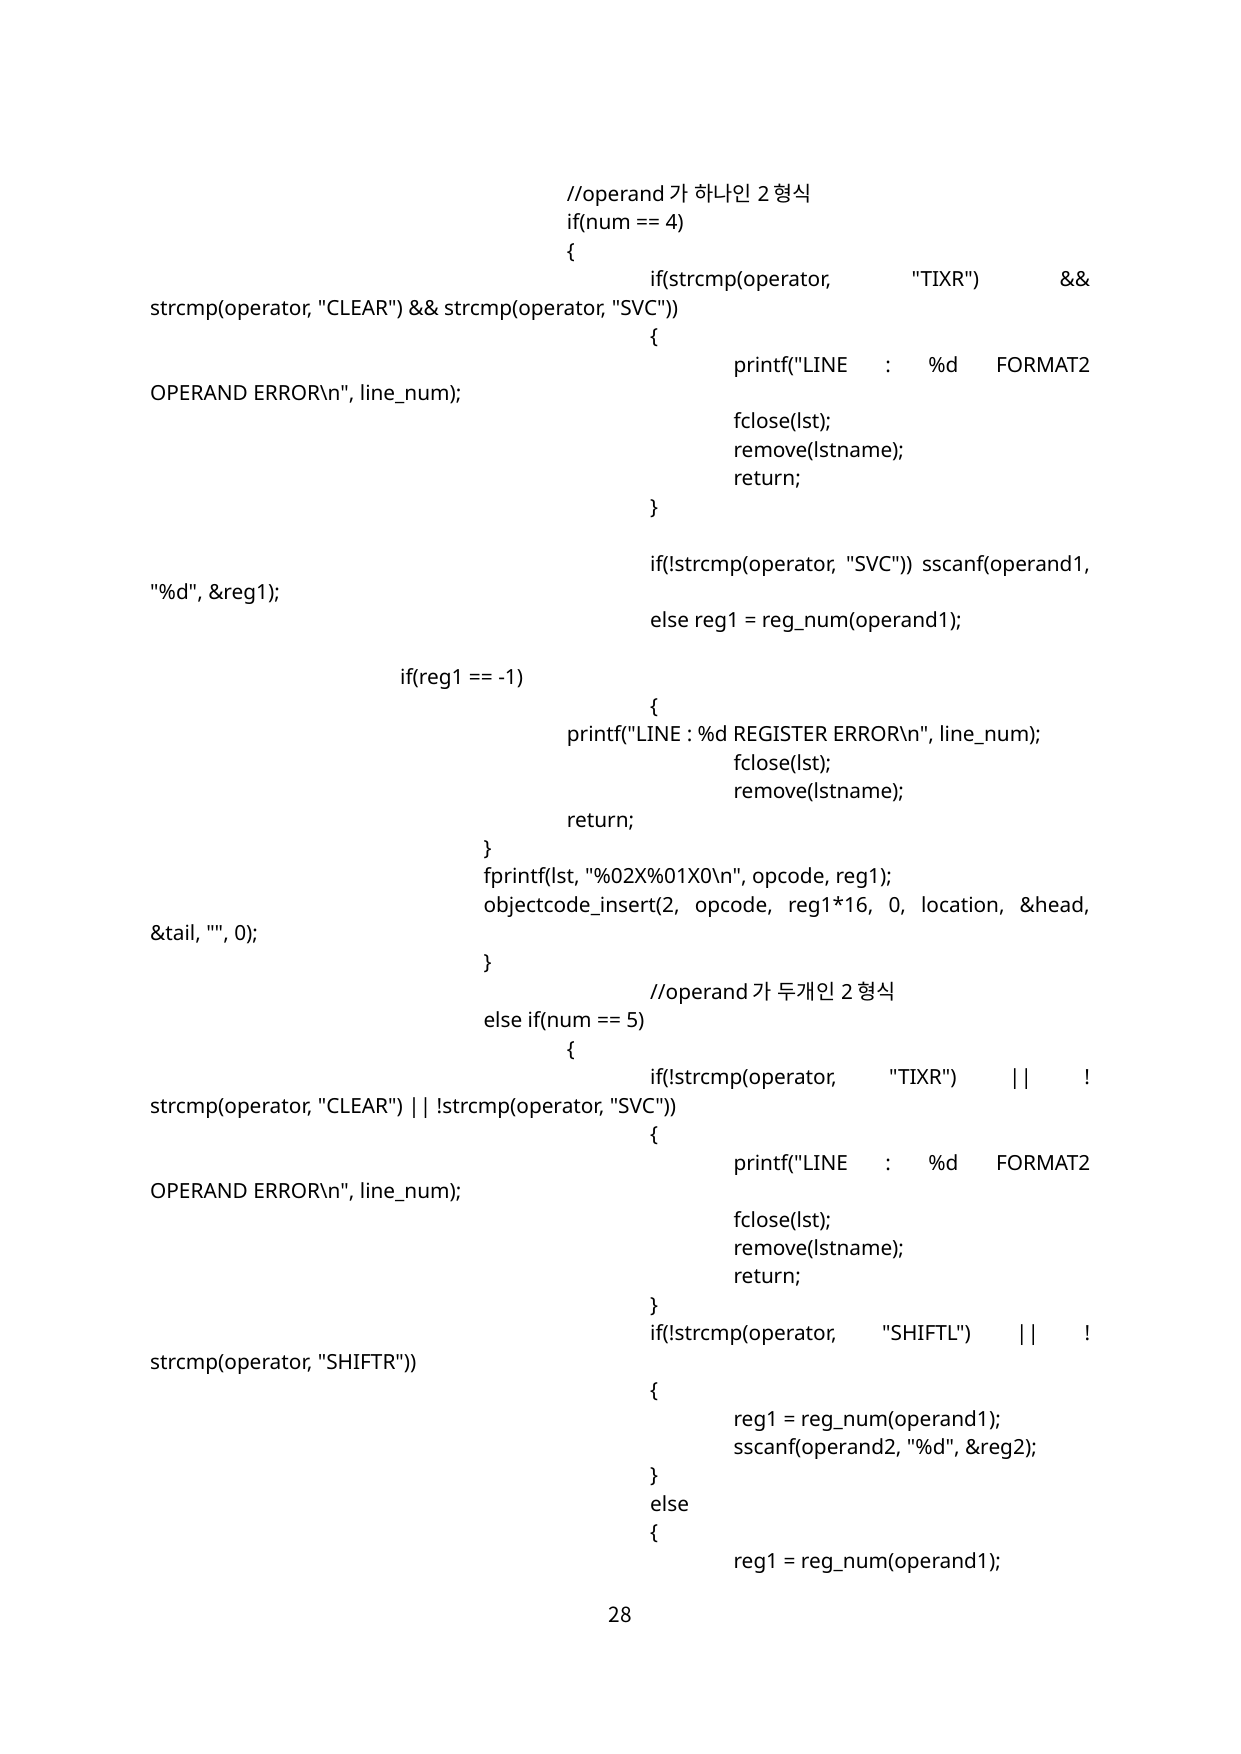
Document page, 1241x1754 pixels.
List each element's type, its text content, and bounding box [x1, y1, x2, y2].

text else reg1 = reg_num(operand1); [150, 606, 1090, 634]
text remove(lstname); [150, 776, 1090, 805]
text { [150, 1517, 1090, 1546]
text sscanf(operand2, "%d", &reg2); [150, 1432, 1090, 1461]
text printf("LINE : %d REGISTER ERROR\n", line_num); [150, 719, 1090, 748]
text printf("LINE : %d FORMAT2 OPERAND ERROR\n", line_num); [150, 350, 1090, 407]
text remove(lstname); [150, 435, 1090, 463]
text } [150, 833, 1090, 862]
text { [150, 1375, 1090, 1404]
text if(!strcmp(operator, "SVC")) sscanf(operand1, "%d", &reg1); [150, 549, 1090, 606]
text } [150, 947, 1090, 975]
text } [150, 492, 1090, 520]
text objectcode_insert(2, opcode, reg1*16, 0, location, &head, &tail, "", 0); [150, 890, 1090, 947]
text reg1 = reg_num(operand1); [150, 1546, 1090, 1574]
text if(strcmp(operator, "TIXR") && strcmp(operator, "CLEAR") && strcmp(operator, "SVC")) [150, 264, 1090, 321]
text return; [150, 463, 1090, 492]
text else [150, 1489, 1090, 1517]
text { [150, 1119, 1090, 1148]
text printf("LINE : %d FORMAT2 OPERAND ERROR\n", line_num); [150, 1148, 1090, 1205]
text //operand가 두개인 2형식 [150, 975, 1090, 1006]
text else if(num == 5) [150, 1006, 1090, 1034]
text fprintf(lst, "%02X%01X0\n", opcode, reg1); [150, 862, 1090, 890]
text if(!strcmp(operator, "SHIFTL") || !strcmp(operator, "SHIFTR")) [150, 1318, 1090, 1375]
text remove(lstname); [150, 1233, 1090, 1262]
text fclose(lst); [150, 407, 1090, 435]
text return; [150, 805, 1090, 833]
text fclose(lst); [150, 748, 1090, 776]
text reg1 = reg_num(operand1); [150, 1404, 1090, 1432]
text return; [150, 1262, 1090, 1290]
text //operand가 하나인 2형식 [150, 177, 1090, 207]
text if(reg1 == -1) [150, 662, 1090, 691]
text if(num == 4) [150, 207, 1090, 236]
text } [150, 1461, 1090, 1489]
text { [150, 236, 1090, 264]
text fclose(lst); [150, 1205, 1090, 1233]
text { [150, 321, 1090, 350]
text } [150, 1290, 1090, 1318]
text { [150, 1034, 1090, 1062]
text { [150, 691, 1090, 719]
text if(!strcmp(operator, "TIXR") || !strcmp(operator, "CLEAR") || !strcmp(operator, "SVC")) [150, 1062, 1090, 1119]
